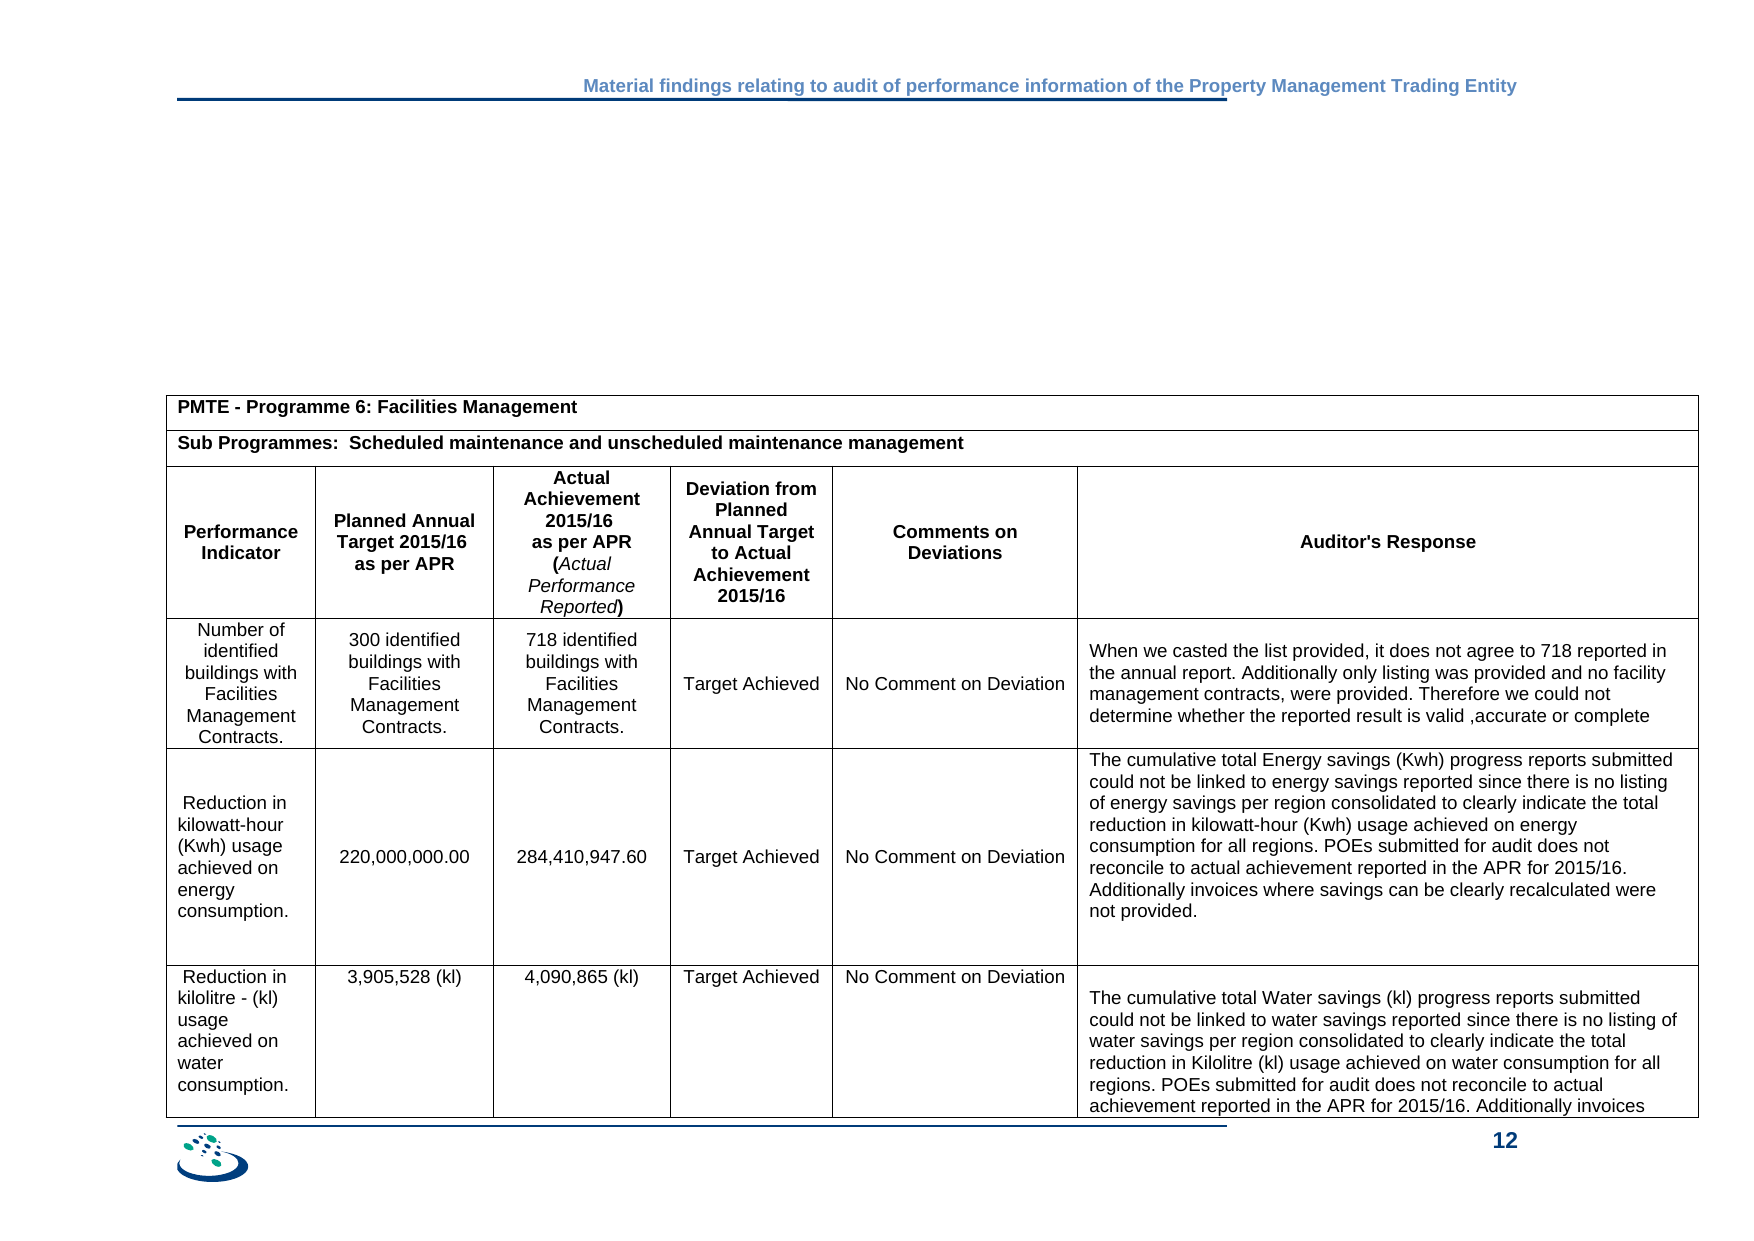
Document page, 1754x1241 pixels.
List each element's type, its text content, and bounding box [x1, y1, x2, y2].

table_cell When we casted the list provided, it does not agree to 718 reported in the annual report. Additionally only listing was provided and no facility management contracts, were provided. Therefore we could not determine whether the reported result is valid ,accurate or complete [1078, 619, 1698, 748]
table_cell Planned Annual Target 2015/16 as per APR [316, 467, 493, 617]
table_cell Deviation from Planned Annual Target to Actual Achievement 2015/16 [671, 467, 832, 617]
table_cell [167, 966, 315, 1117]
table_header PMTE - Programme 6: Facilities Management [167, 396, 1698, 430]
table_cell Sub Programmes: Scheduled maintenance and unscheduled maintenance management [167, 431, 1698, 466]
table_cell The cumulative total Energy savings (Kwh) progress reports submitted could not be linked to energy savings reported since there is no listing of energy savings per region consolidated to clearly indicate the total reduction in kilowatt-hour (Kwh) usage achieved on energy consumption for all regions. POEs submitted for audit does not reconcile to actual achievement reported in the APR for 2015/16. Additionally invoices where savings can be clearly recalculated were not provided. [1078, 749, 1698, 964]
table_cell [1078, 966, 1698, 1117]
table_cell Target Achieved [671, 619, 832, 748]
table_cell Number of identified buildings with Facilities Management Contracts. [167, 619, 315, 748]
table_cell 3,905,528 (kl) [316, 966, 493, 1117]
table_cell Reduction in kilowatt-hour (Kwh) usage achieved on energy consumption. [167, 749, 315, 964]
table_cell Target Achieved [671, 966, 832, 1117]
table_cell 4,090,865 (kl) [494, 966, 670, 1117]
table_cell 300 identified buildings with Facilities Management Contracts. [316, 619, 493, 748]
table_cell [833, 966, 1077, 1117]
table_cell 220,000,000.00 [316, 749, 493, 964]
table_cell Actual Achievement 2015/16 as per APR (Actual Performance Reported) [494, 467, 670, 617]
table_cell Target Achieved [671, 749, 832, 964]
table_cell Performance Indicator [167, 467, 315, 617]
table_cell Auditor's Response [1078, 467, 1698, 617]
table_cell 284,410,947.60 [494, 749, 670, 964]
table_cell 718 identified buildings with Facilities Management Contracts. [494, 619, 670, 748]
table_cell No Comment on Deviation [833, 619, 1077, 748]
table_cell Comments on Deviations [833, 467, 1077, 617]
table_cell No Comment on Deviation [833, 749, 1077, 964]
